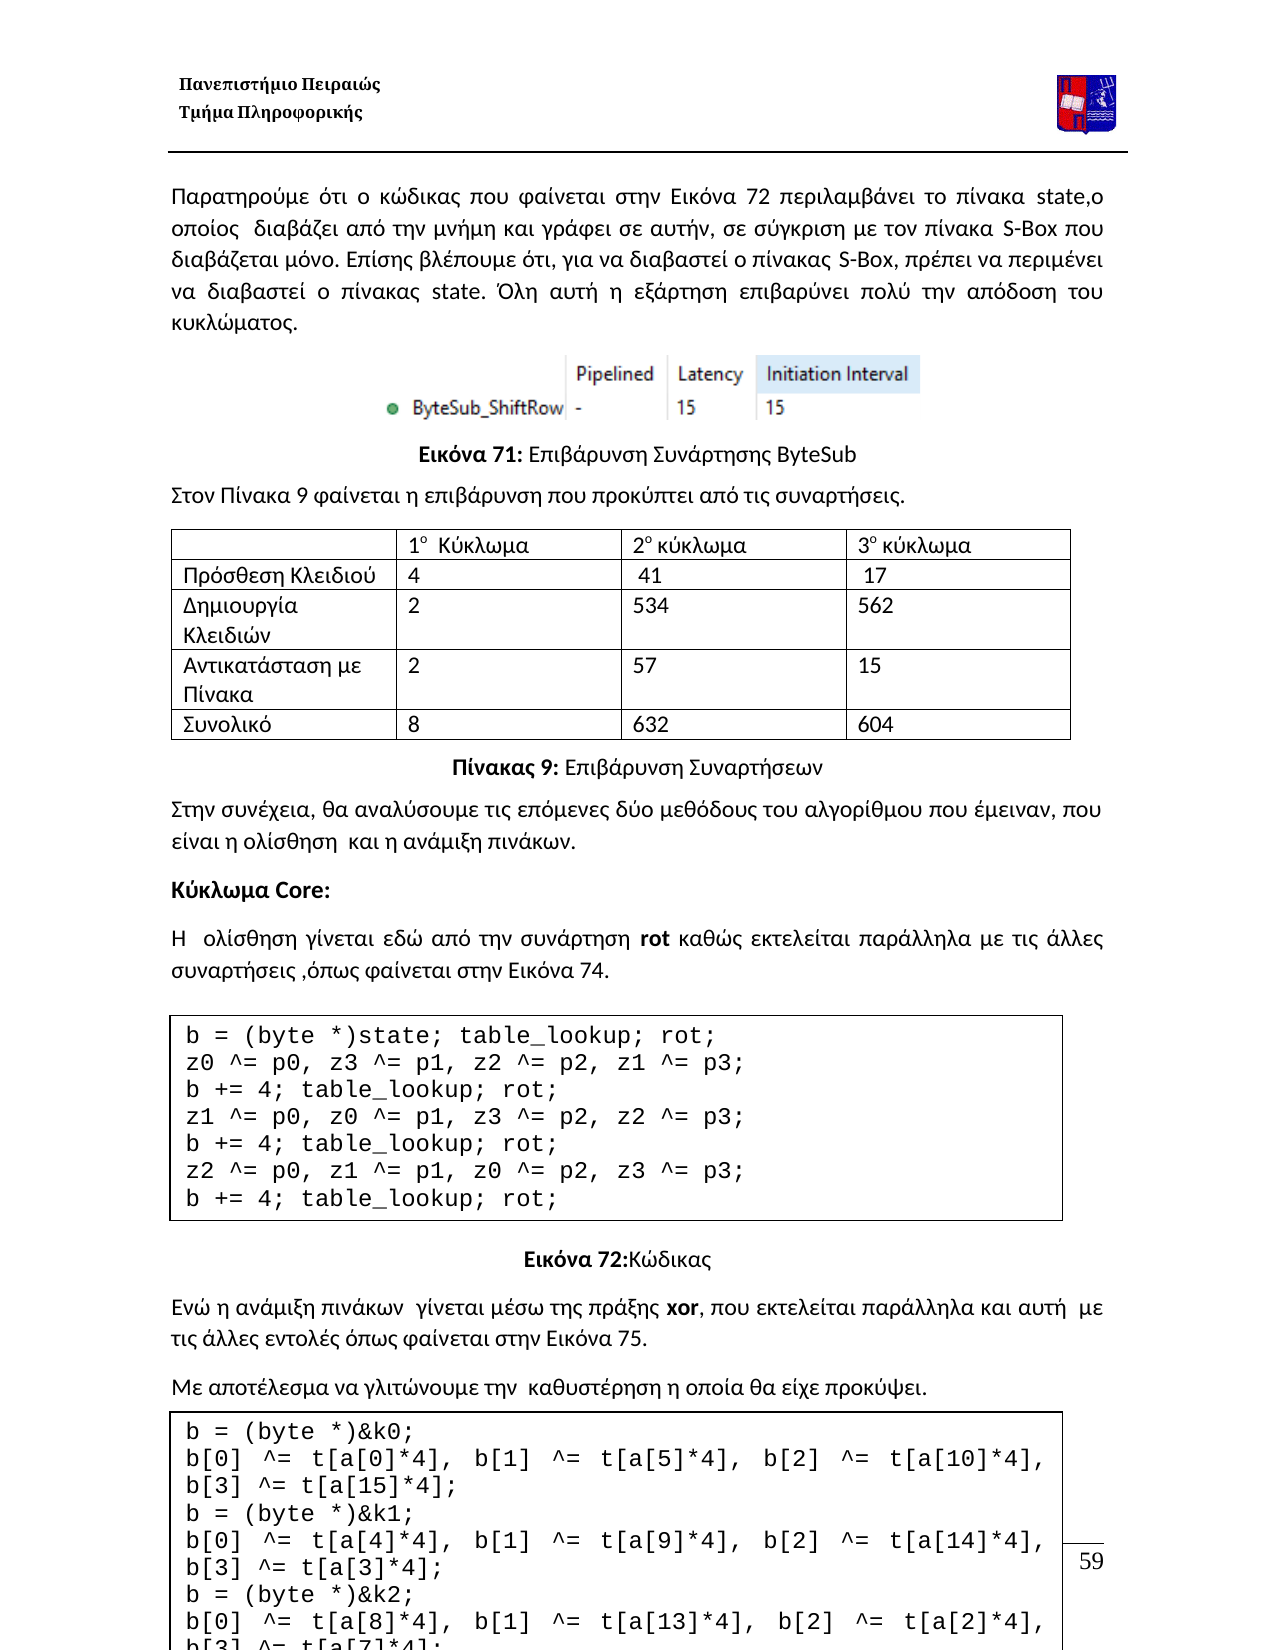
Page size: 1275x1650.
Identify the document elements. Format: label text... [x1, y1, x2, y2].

table_cell 2 [397, 590, 621, 649]
table_header 1ο Κύκλωμα [397, 530, 621, 559]
table_cell Συνολικό [172, 710, 396, 739]
table_header 2ο κύκλωμα [622, 530, 846, 559]
picture [1057, 75, 1117, 135]
text Παρατηρούμε ότι ο κώδικας που φαίνεται στην Εικόνα 72 περιλαμβάνει το πίνακα state,ο οποίος διαβάζει από την μνήμη και γράφει σε αυτήν, σε σύγκριση με τον πίνακα S-Βox που διαβάζεται μόνο. Επίσης βλέπουμε ότι, για να διαβαστεί ο πίνακας S-Box, πρέπει να περιμένει να διαβαστεί ο πίνακας state. Όλη αυτή η εξάρτηση επιβαρύνει πολύ την απόδοση του κυκλώματος. [171, 181, 1104, 337]
table_cell Πρόσθεση Κλειδιού [172, 560, 396, 589]
text Με αποτέλεσμα να γλιτώνουμε την καθυστέρηση η οποία θα είχε προκύψει. [171, 1372, 1104, 1401]
table_cell 15 [847, 650, 1070, 708]
table_cell 8 [397, 710, 621, 739]
table_cell 534 [622, 590, 846, 649]
table_cell Αντικατάσταση με Πίνακα [172, 650, 396, 708]
table_cell 632 [622, 710, 846, 739]
picture [354, 355, 921, 420]
text Στην συνέχεια, θα αναλύσουμε τις επόμενες δύο μεθόδους του αλγορίθμου που έμειναν, που είναι η ολίσθηση και η ανάμιξη πινάκων. [171, 794, 1104, 855]
text Ενώ η ανάμιξη πινάκων γίνεται μέσω της πράξης xor, που εκτελείται παράλληλα και αυτή με τις άλλες εντολές όπως φαίνεται στην Εικόνα 75. [171, 1196, 1104, 1353]
text Η ολίσθηση γίνεται εδώ από την συνάρτηση rot καθώς εκτελείται παράλληλα με τις άλλες συναρτήσεις ,όπως φαίνεται στην Εικόνα 74. [171, 923, 1104, 984]
table_cell 17 [847, 560, 1070, 589]
text Κύκλωμα Core: [171, 874, 1104, 904]
text Πίνακας 9: Επιβάρυνση Συναρτήσεων [171, 752, 1104, 782]
table_cell 4 [397, 560, 621, 589]
table_cell 57 [622, 650, 846, 708]
table_cell 562 [847, 590, 1070, 649]
table_cell 604 [847, 710, 1070, 739]
table_cell Δημιουργία Κλειδιών [172, 590, 396, 649]
table_header 3ο κύκλωμα [847, 530, 1070, 559]
text Εικόνα 71: Επιβάρυνση Συνάρτησης ByteSub [171, 439, 1104, 468]
table_cell 41 [622, 560, 846, 589]
table_cell 2 [397, 650, 621, 708]
text Στον Πίνακα 9 φαίνεται η επιβάρυνση που προκύπτει από τις συναρτήσεις. [171, 481, 1104, 510]
table_header [172, 530, 396, 559]
